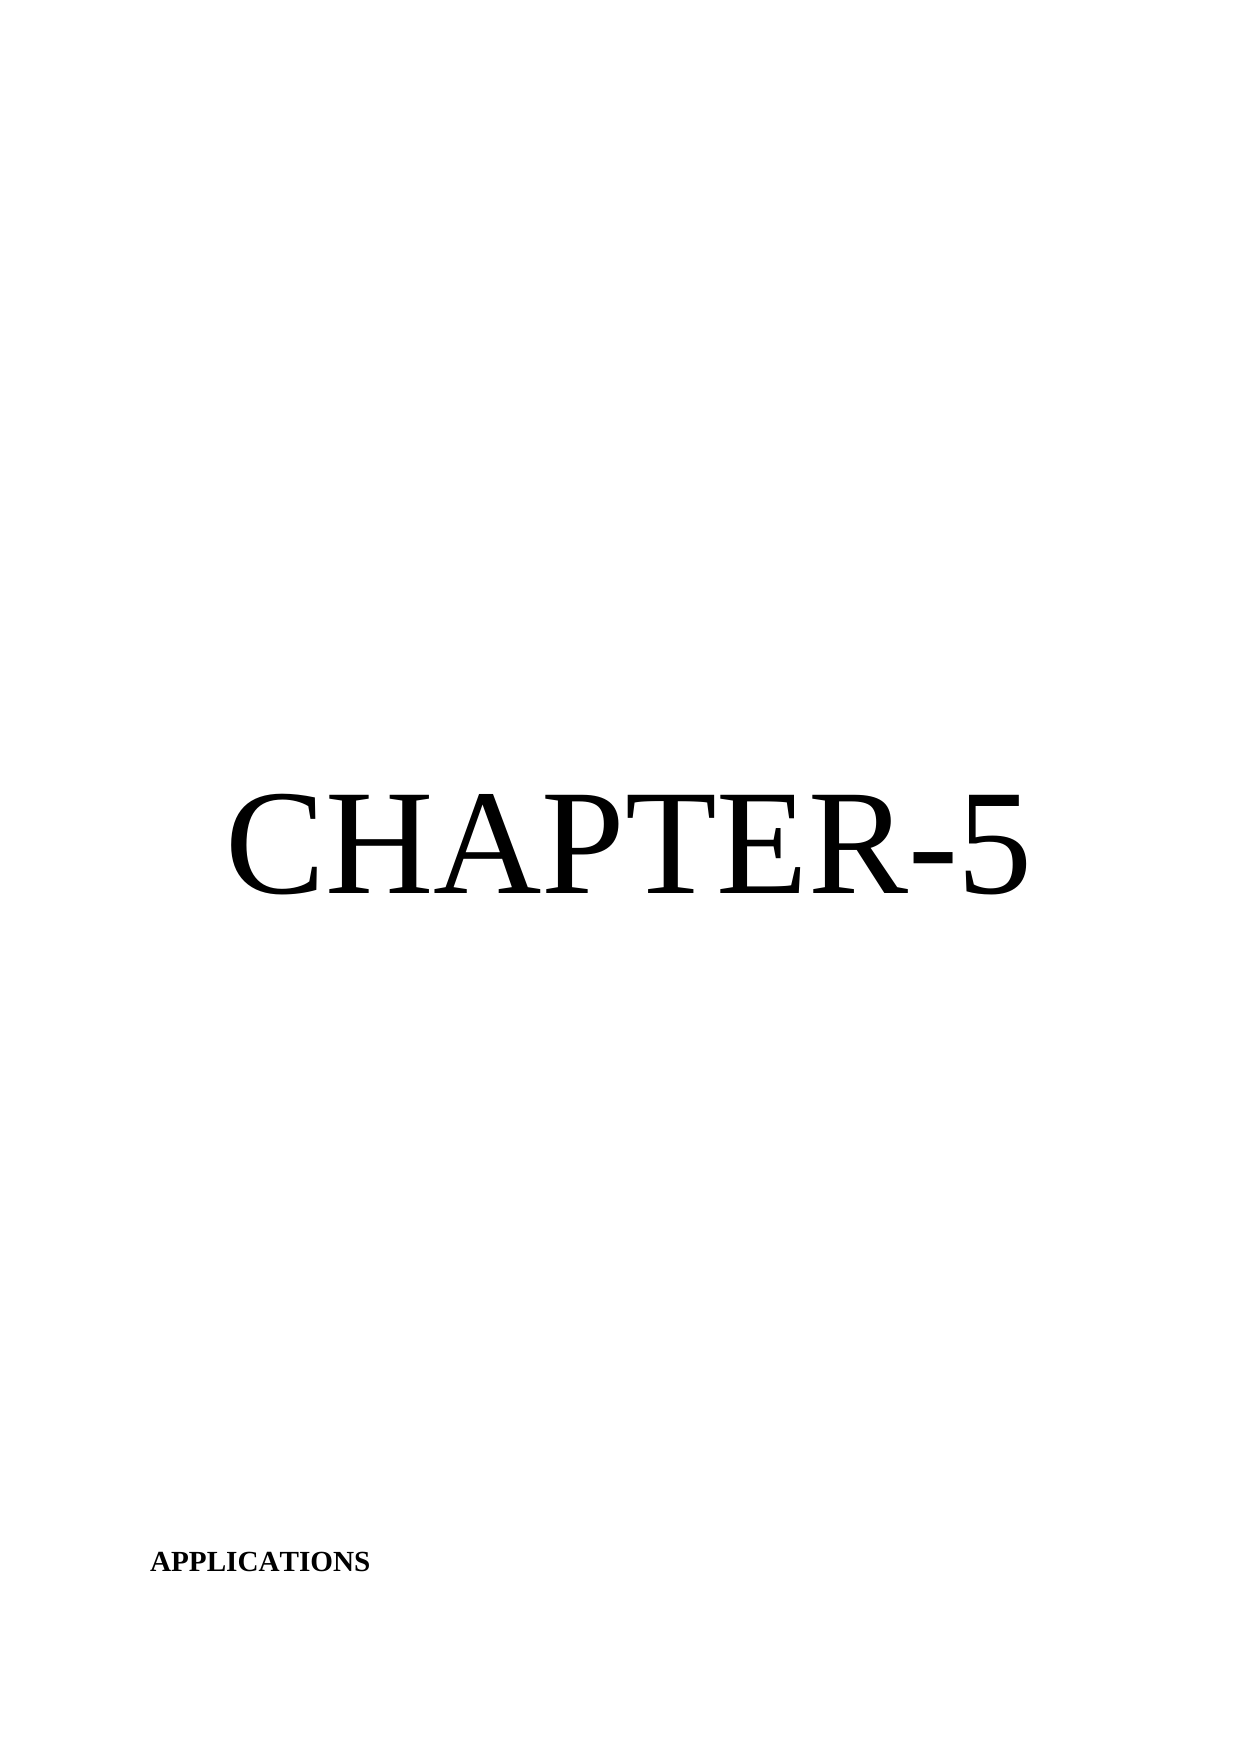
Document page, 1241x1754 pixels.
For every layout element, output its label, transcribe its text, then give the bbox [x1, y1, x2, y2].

text CHAPTER-5 [150, 754, 1090, 926]
text APPLICATIONS [150, 1544, 1090, 1578]
